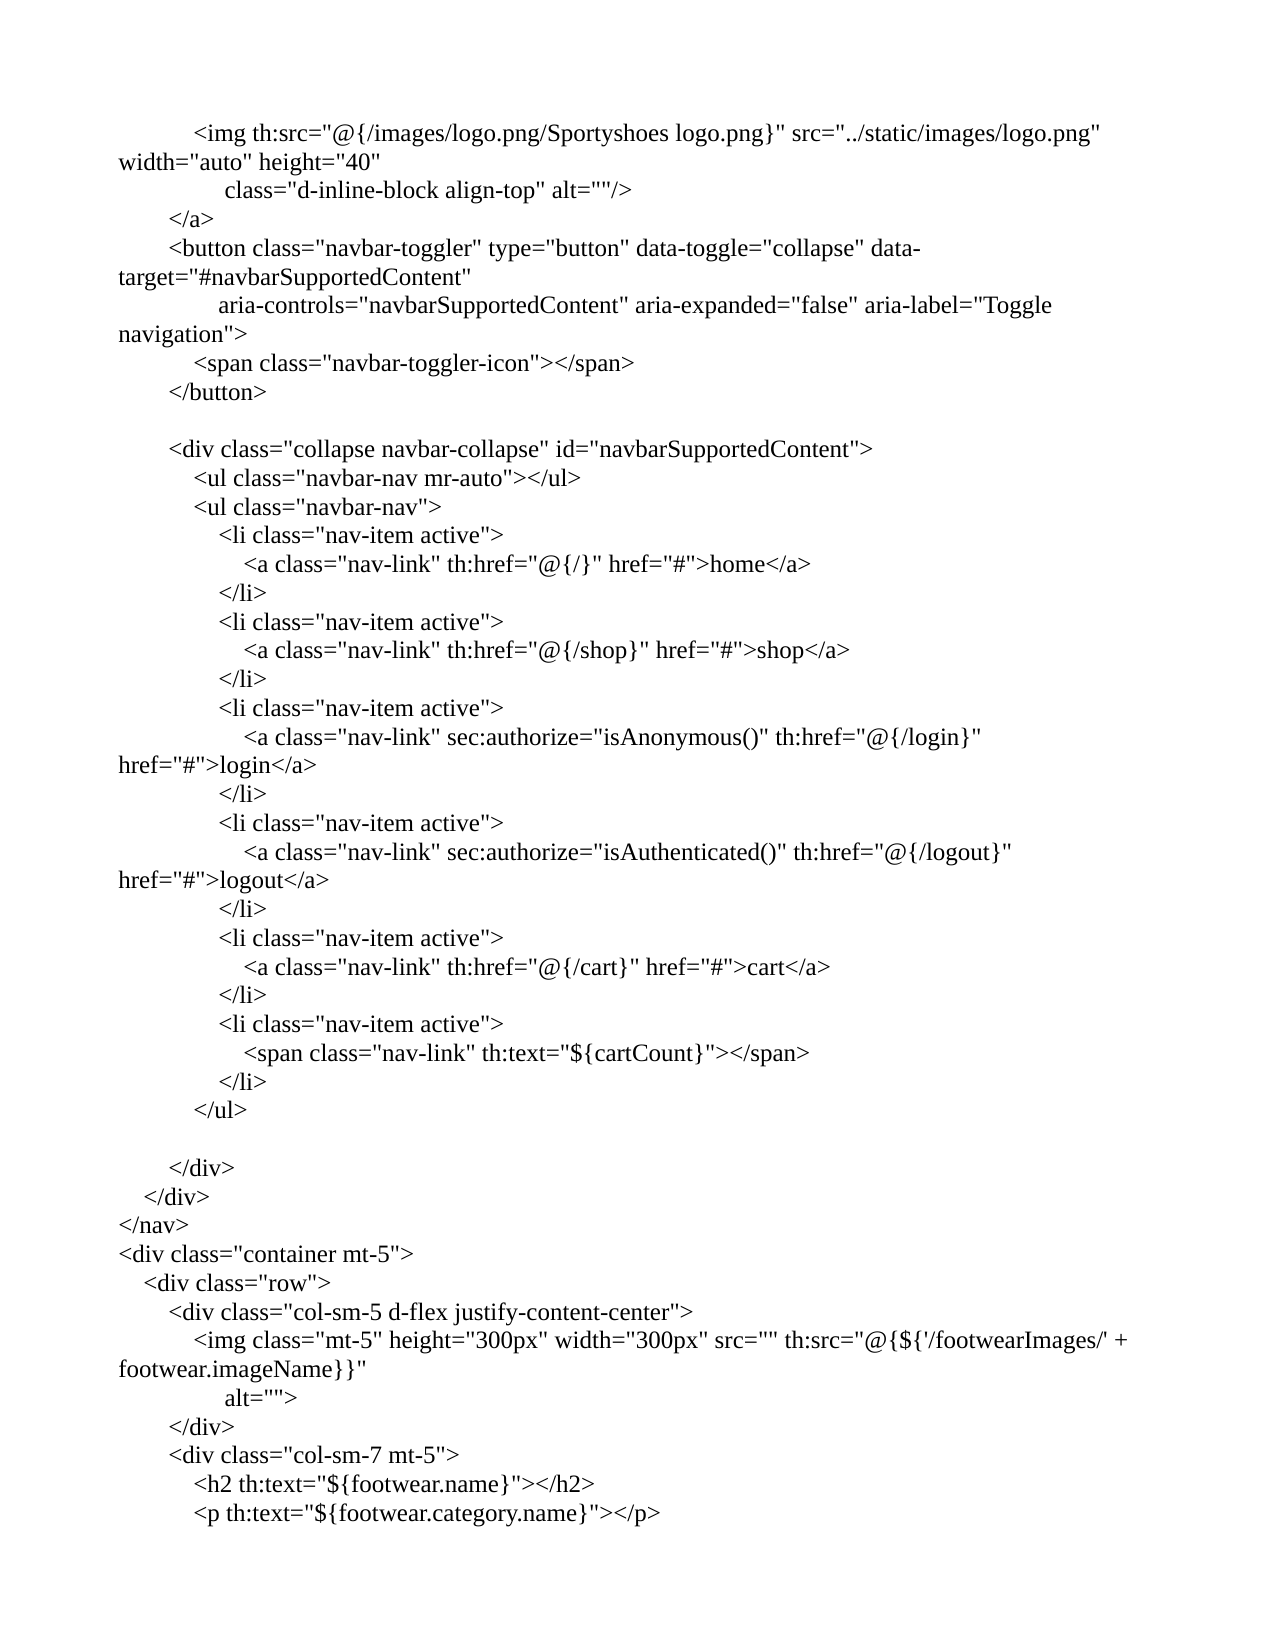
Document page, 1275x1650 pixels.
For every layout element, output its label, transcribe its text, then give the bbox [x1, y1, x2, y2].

text <div class="row"> [118, 1268, 1157, 1297]
text <img th:src="@{/images/logo.png/Sportyshoes logo.png}" src="../static/images/logo.png" width="auto" height="40" [118, 118, 1157, 176]
text <span class="navbar-toggler-icon"></span> [118, 348, 1157, 377]
text <img class="mt-5" height="300px" width="300px" src="" th:src="@{${'/footwearImages/' + footwear.imageName}}" [118, 1326, 1157, 1383]
text <div class="col-sm-7 mt-5"> [118, 1441, 1157, 1469]
text <div class="col-sm-5 d-flex justify-content-center"> [118, 1297, 1157, 1326]
text <ul class="navbar-nav"> [118, 492, 1157, 521]
text </li> [118, 664, 1157, 693]
text <button class="navbar-toggler" type="button" data-toggle="collapse" data-target="#navbarSupportedContent" [118, 233, 1157, 291]
text <li class="nav-item active"> [118, 923, 1157, 952]
text </ul> [118, 1096, 1157, 1124]
text alt=""> [118, 1383, 1157, 1412]
text <a class="nav-link" sec:authorize="isAnonymous()" th:href="@{/login}" href="#">login</a> [118, 722, 1157, 779]
text </div> [118, 1153, 1157, 1182]
text </li> [118, 578, 1157, 607]
text </li> [118, 1067, 1157, 1096]
text <li class="nav-item active"> [118, 607, 1157, 636]
text <div class="collapse navbar-collapse" id="navbarSupportedContent"> [118, 434, 1157, 463]
text </nav> [118, 1211, 1157, 1239]
text </div> [118, 1182, 1157, 1211]
text <a class="nav-link" th:href="@{/}" href="#">home</a> [118, 549, 1157, 578]
text <h2 th:text="${footwear.name}"></h2> [118, 1469, 1157, 1498]
text <li class="nav-item active"> [118, 1009, 1157, 1038]
text <a class="nav-link" th:href="@{/cart}" href="#">cart</a> [118, 952, 1157, 981]
text class="d-inline-block align-top" alt=""/> [118, 176, 1157, 204]
text </li> [118, 779, 1157, 808]
text <p th:text="${footwear.category.name}"></p> [118, 1498, 1157, 1527]
text <a class="nav-link" th:href="@{/shop}" href="#">shop</a> [118, 636, 1157, 664]
text <div class="container mt-5"> [118, 1239, 1157, 1268]
text </a> [118, 204, 1157, 233]
text </div> [118, 1412, 1157, 1441]
text <li class="nav-item active"> [118, 521, 1157, 549]
text aria-controls="navbarSupportedContent" aria-expanded="false" aria-label="Toggle navigation"> [118, 291, 1157, 348]
text <a class="nav-link" sec:authorize="isAuthenticated()" th:href="@{/logout}" href="#">logout</a> [118, 837, 1157, 894]
text <span class="nav-link" th:text="${cartCount}"></span> [118, 1038, 1157, 1067]
text <ul class="navbar-nav mr-auto"></ul> [118, 463, 1157, 492]
text </li> [118, 894, 1157, 923]
text <li class="nav-item active"> [118, 693, 1157, 722]
text <li class="nav-item active"> [118, 808, 1157, 837]
text </li> [118, 981, 1157, 1009]
text </button> [118, 377, 1157, 406]
